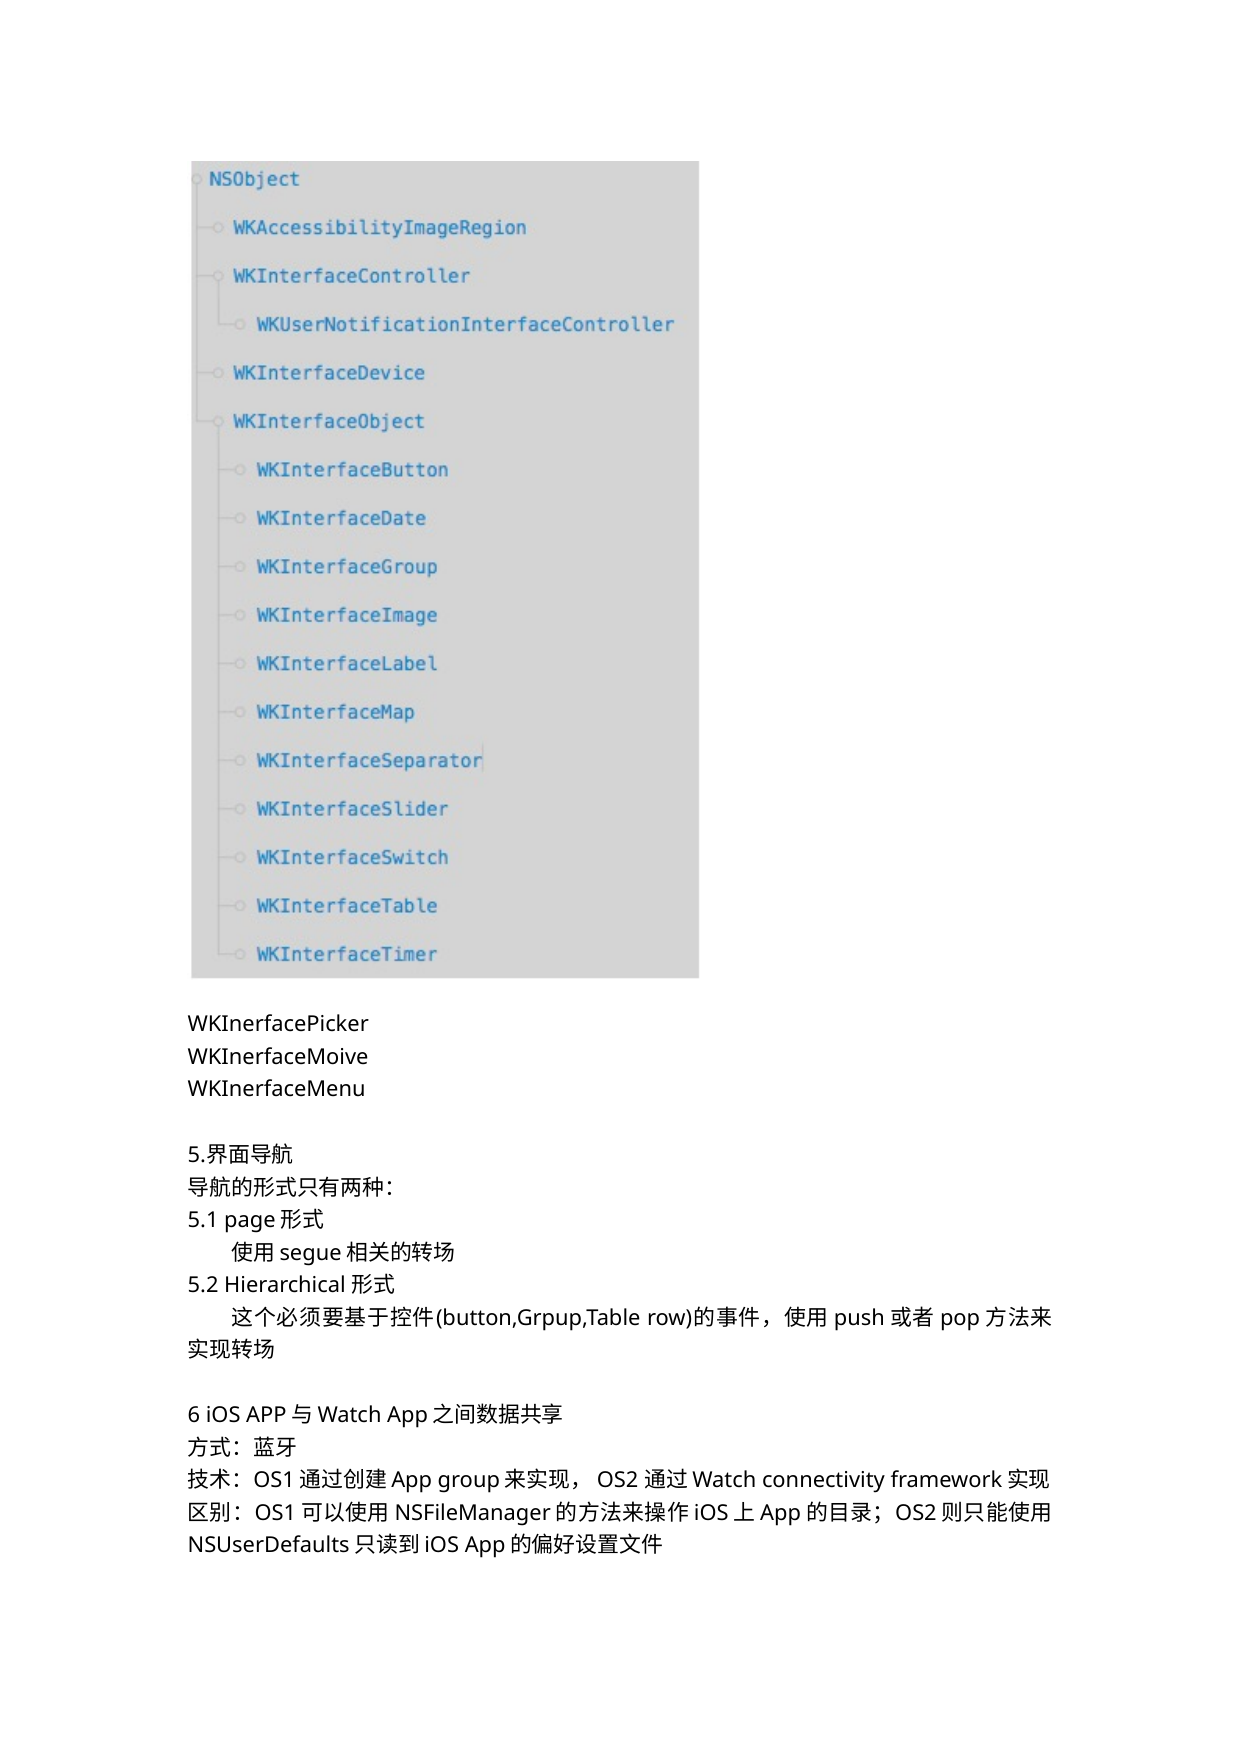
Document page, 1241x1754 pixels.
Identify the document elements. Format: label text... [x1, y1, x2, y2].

text WKInerfaceMoive [187, 1039, 1053, 1072]
text 使用segue相关的转场 [187, 1234, 1053, 1267]
text 这个必须要基于控件(button,Grpup,Table row)的事件，使用push或者pop方法来实现转场 [187, 1299, 1053, 1364]
text WKInerfaceMenu [187, 1072, 1053, 1104]
text 区别：OS1可以使用NSFileManager的方法来操作iOS上App的目录；OS2则只能使用NSUserDefaults只读到iOS App的偏好设置文件 [187, 1494, 1053, 1559]
picture [187, 161, 704, 980]
text 导航的形式只有两种： [187, 1169, 1053, 1202]
text 5.1 page形式 [187, 1202, 1053, 1234]
text 5.2 Hierarchical 形式 [187, 1267, 1053, 1299]
text 技术：OS1通过创建App group来实现， OS2 通过Watch connectivity framework实现 [187, 1462, 1053, 1494]
text 5.界面导航 [187, 1137, 1053, 1169]
text 方式：蓝牙 [187, 1429, 1053, 1462]
text WKInerfacePicker [187, 1007, 1053, 1039]
text 6 iOS APP与Watch App之间数据共享 [187, 1397, 1053, 1429]
